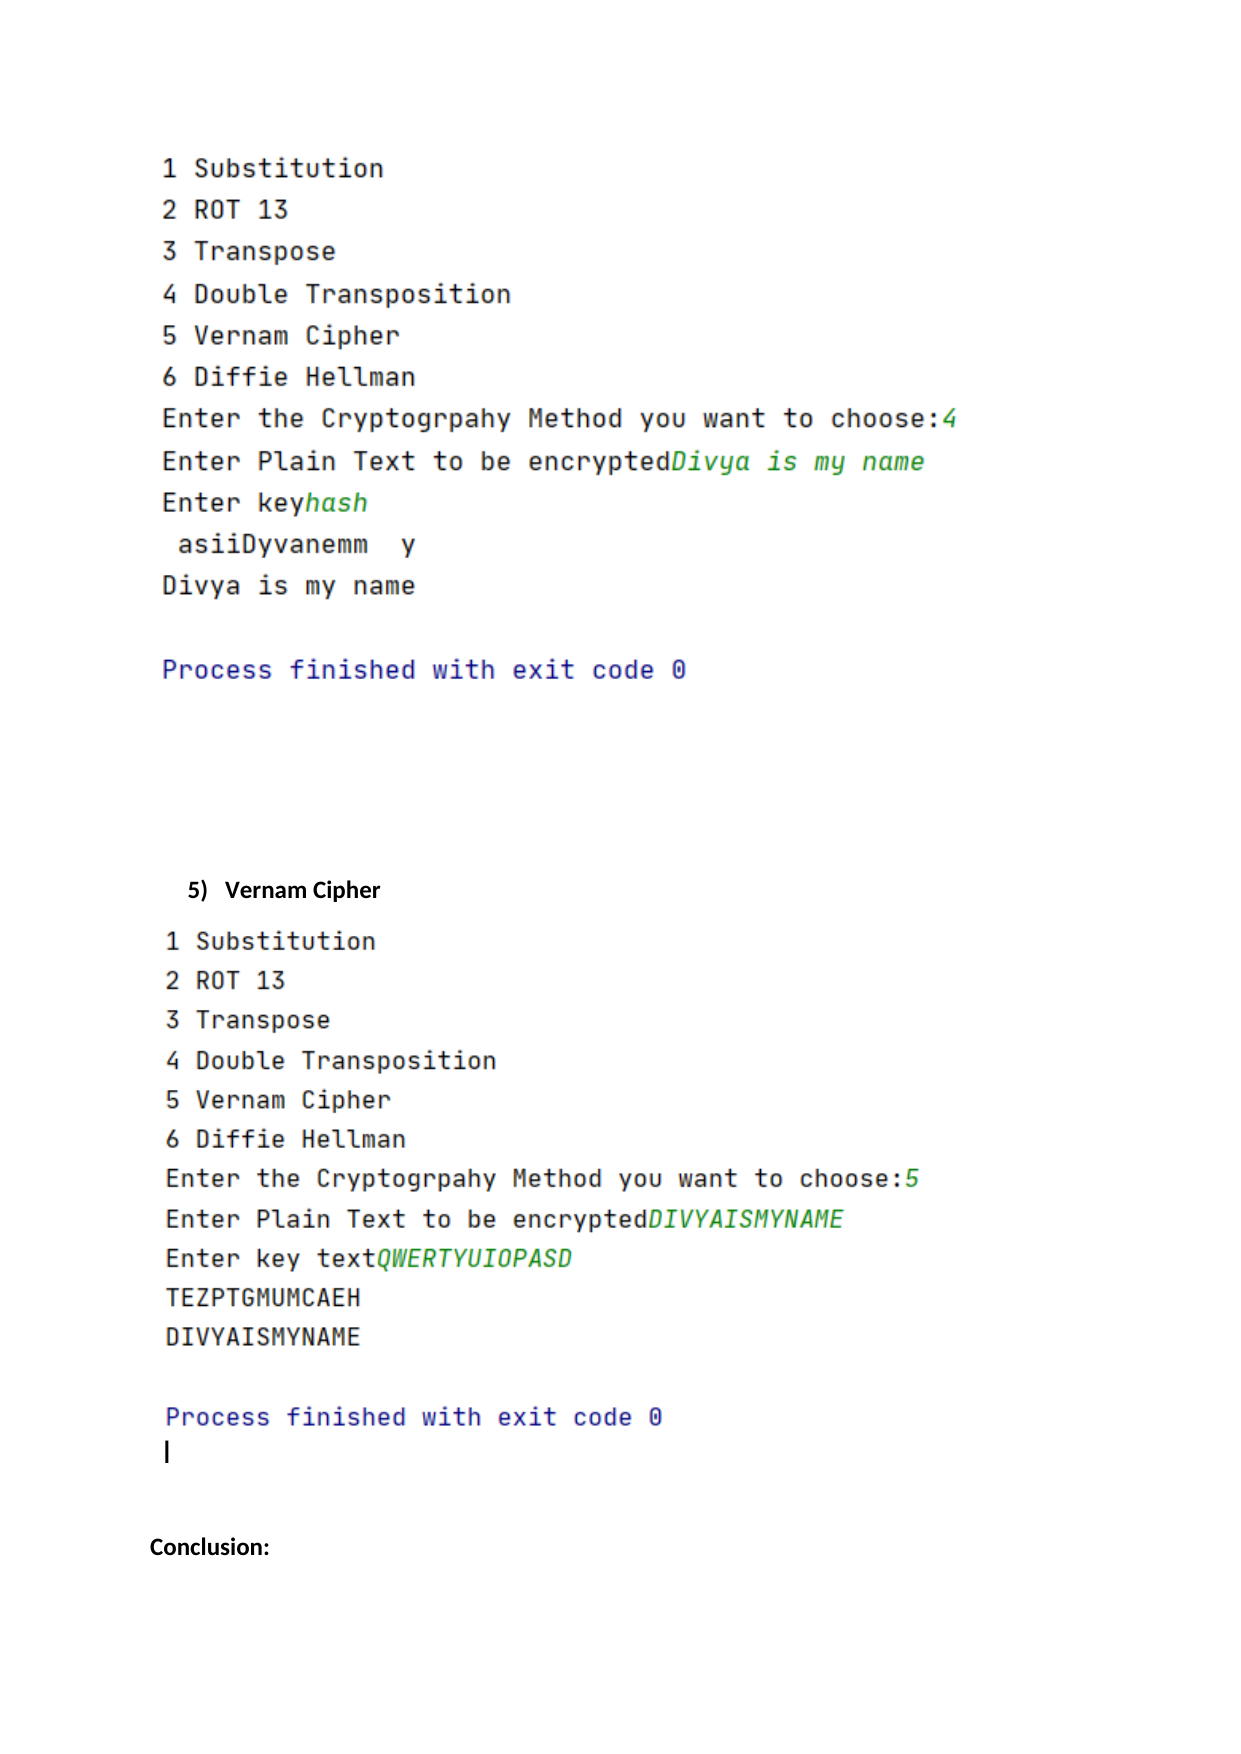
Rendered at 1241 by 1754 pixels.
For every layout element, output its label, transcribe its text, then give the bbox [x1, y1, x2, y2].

text Conclusion: [150, 1531, 1090, 1562]
list Vernam Cipher [187, 874, 1090, 905]
picture [150, 923, 1002, 1463]
picture [150, 150, 996, 707]
